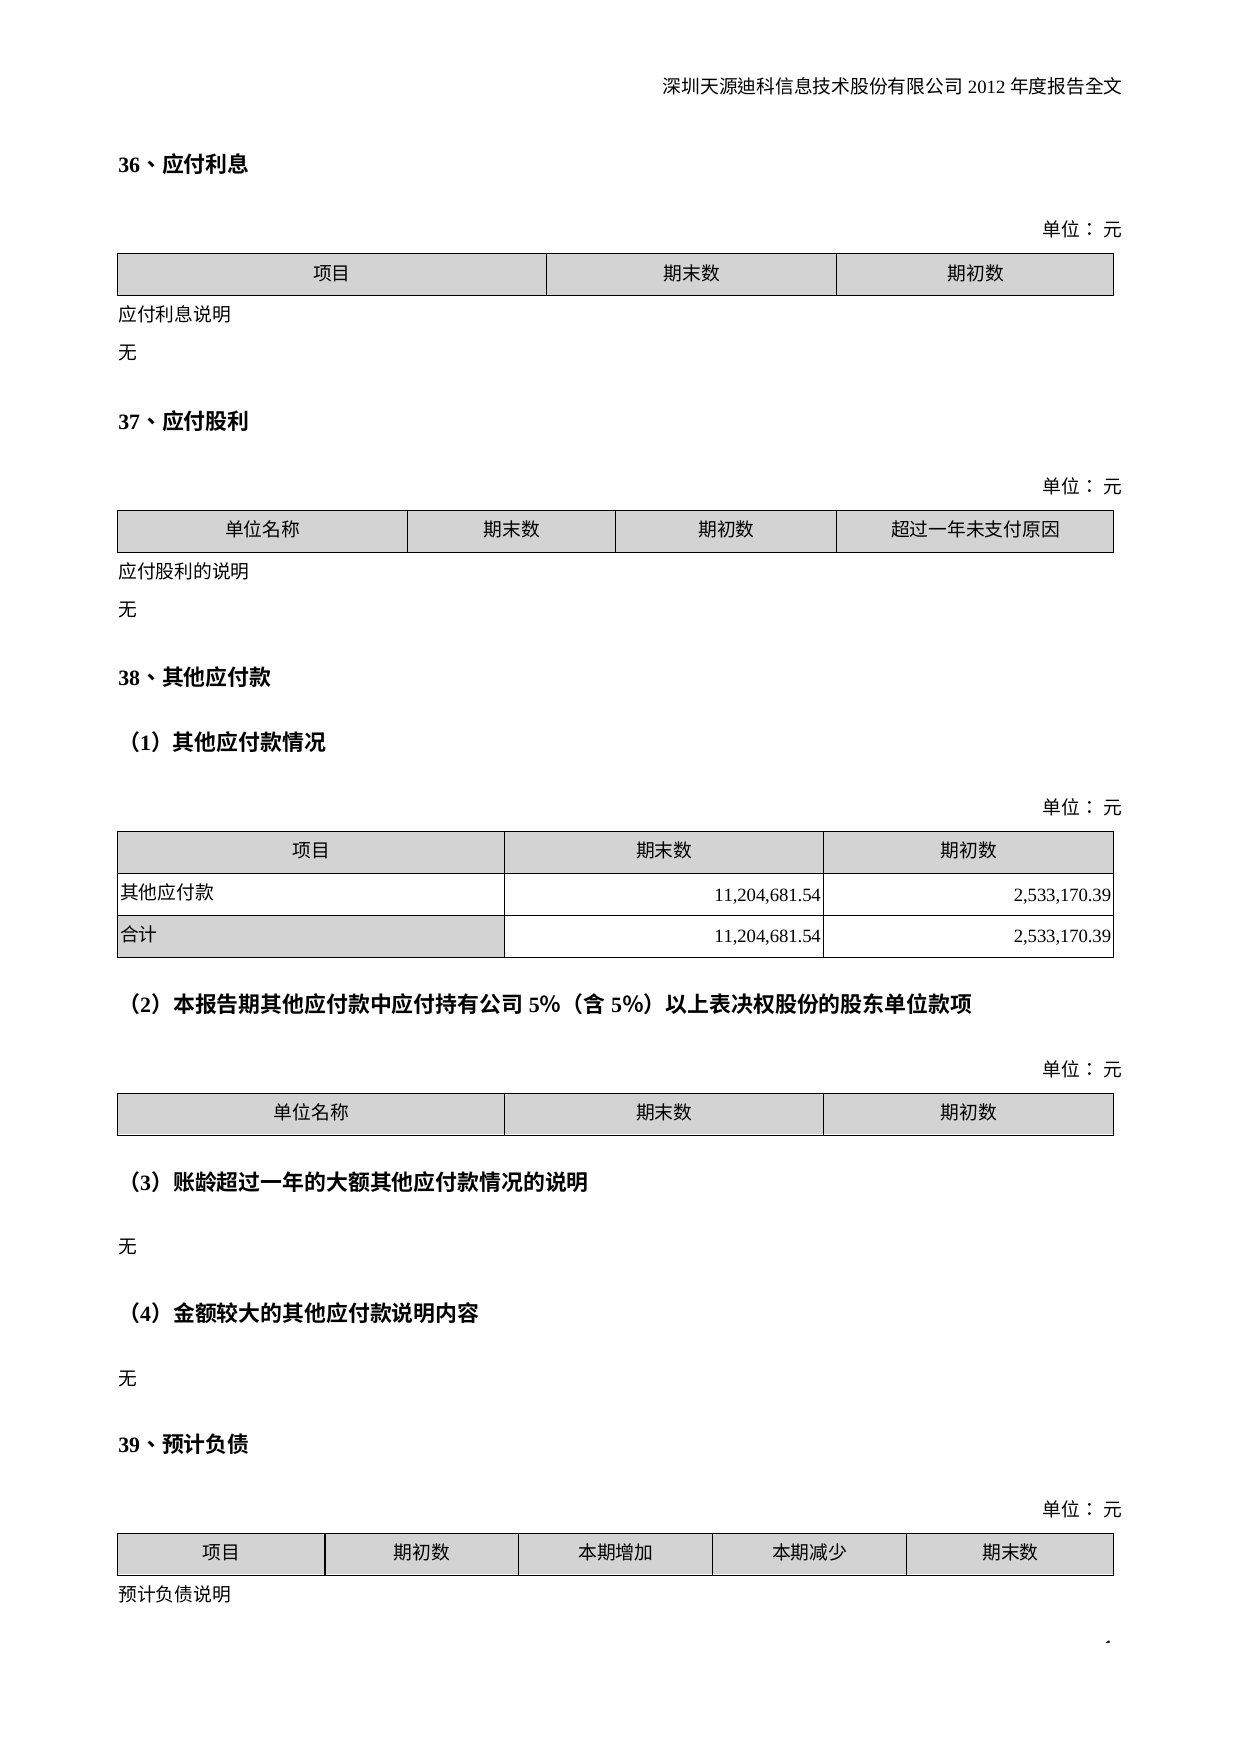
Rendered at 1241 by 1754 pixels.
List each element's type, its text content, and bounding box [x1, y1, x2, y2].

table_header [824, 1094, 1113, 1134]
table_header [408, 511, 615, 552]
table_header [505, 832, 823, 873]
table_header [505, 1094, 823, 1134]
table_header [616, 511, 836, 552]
text 应付利息说明 无 [118, 302, 233, 365]
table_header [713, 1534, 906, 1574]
text 无 [118, 1234, 1138, 1259]
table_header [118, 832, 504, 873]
subtitle 39、预计负债 [118, 1429, 1138, 1458]
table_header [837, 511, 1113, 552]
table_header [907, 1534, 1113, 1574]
text 单位： 元 [102, 216, 1122, 242]
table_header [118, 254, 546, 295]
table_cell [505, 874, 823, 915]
subtitle （4）金额较大的其他应付款说明内容 [118, 1297, 1138, 1327]
text 单位： 元 [102, 794, 1122, 820]
subtitle 38、其他应付款 [118, 662, 1138, 692]
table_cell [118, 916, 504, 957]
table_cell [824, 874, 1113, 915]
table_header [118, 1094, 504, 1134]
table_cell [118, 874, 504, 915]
text 无 [118, 1365, 1138, 1391]
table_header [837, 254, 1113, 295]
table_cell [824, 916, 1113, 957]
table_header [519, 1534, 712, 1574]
text 单位： 元 [102, 1496, 1122, 1521]
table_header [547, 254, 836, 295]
subtitle 36、应付利息 [118, 149, 1138, 179]
subtitle （3）账龄超过一年的大额其他应付款情况的说明 [118, 1166, 1138, 1196]
text 单位： 元 [102, 1056, 1122, 1081]
text 应付股利的说明 无 [118, 558, 252, 621]
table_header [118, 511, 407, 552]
text 预计负债说明 [118, 1581, 1138, 1606]
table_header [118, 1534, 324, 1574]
subtitle 37、应付股利 [118, 406, 1138, 436]
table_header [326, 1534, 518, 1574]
text 单位： 元 [102, 473, 1122, 498]
subtitle （2）本报告期其他应付款中应付持有公司 5％（含 5％）以上表决权股份的股东单位款项 [118, 989, 1138, 1018]
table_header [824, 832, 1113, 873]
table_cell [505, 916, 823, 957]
subtitle （1）其他应付款情况 [118, 727, 1138, 757]
